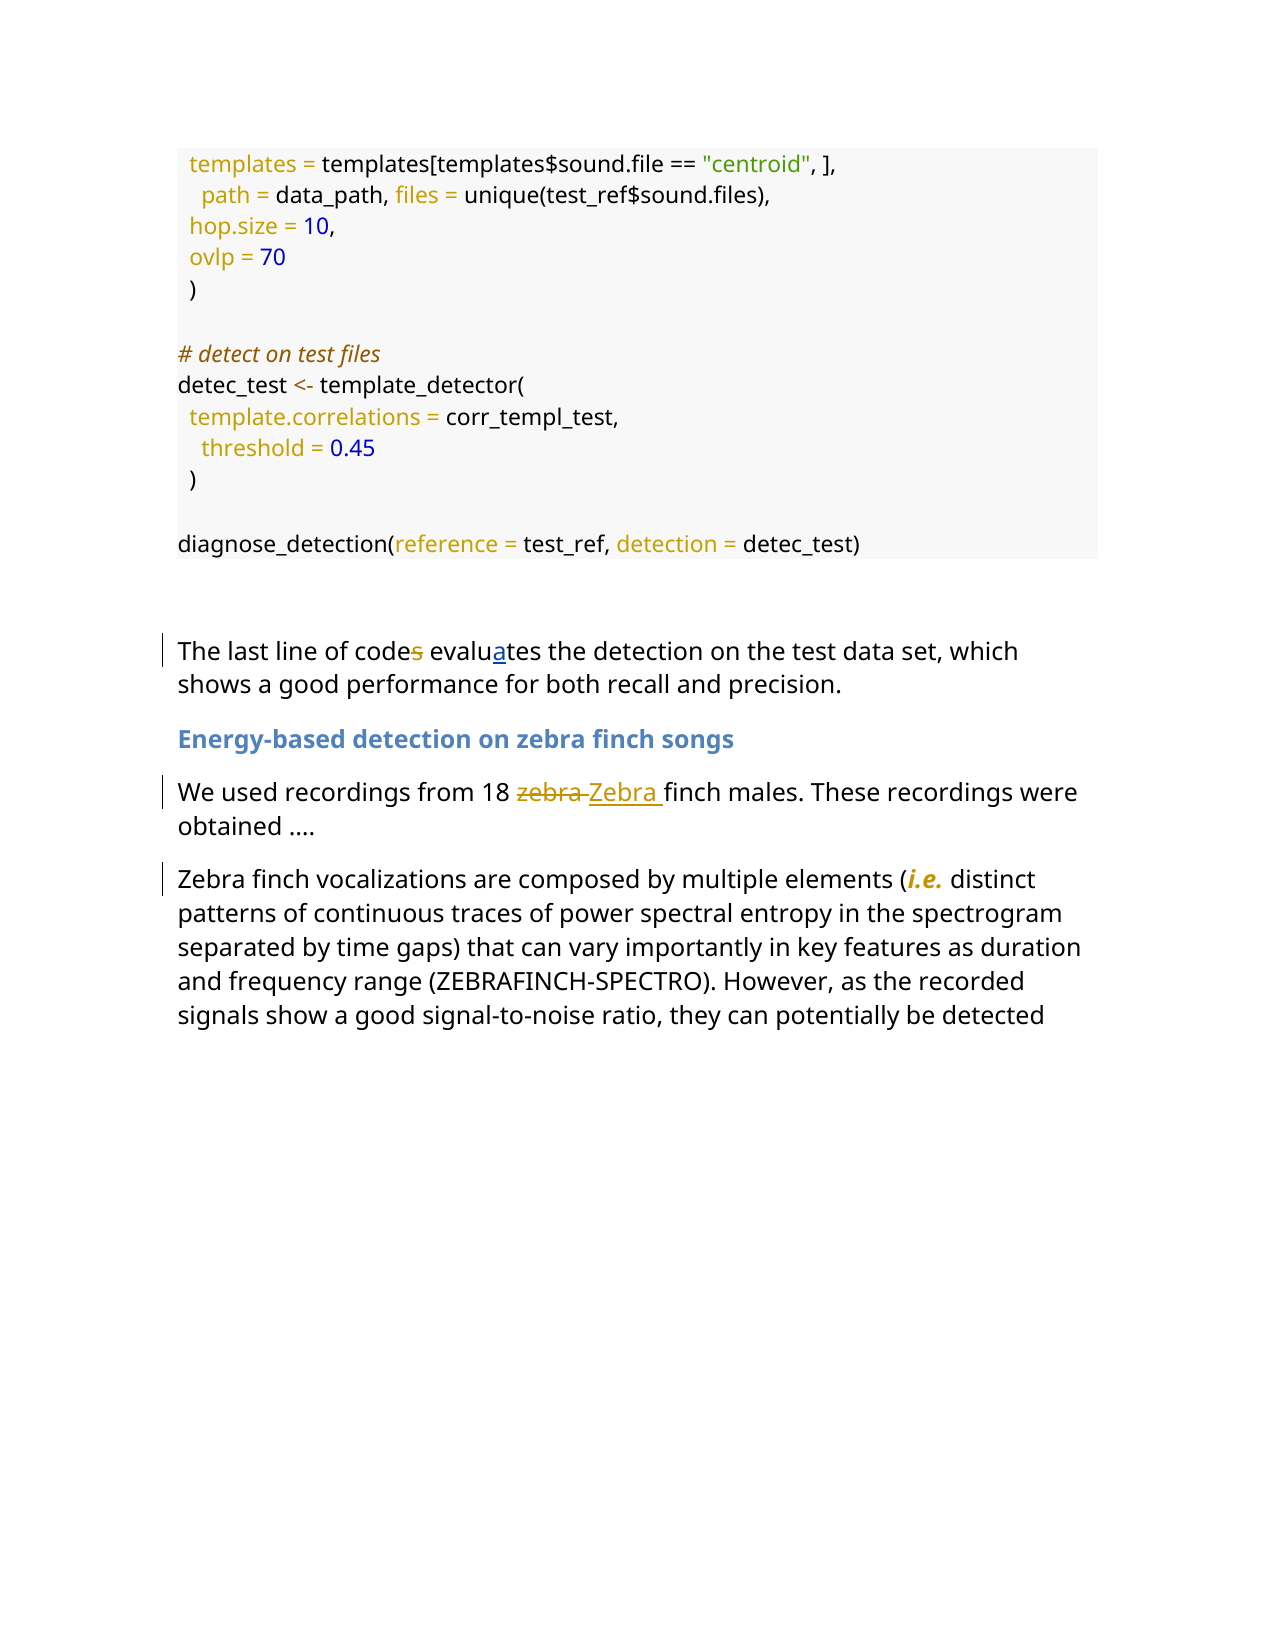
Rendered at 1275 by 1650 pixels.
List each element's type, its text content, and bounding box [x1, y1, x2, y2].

subtitle Energy-based detection on zebra finch songs [177, 722, 1098, 756]
text Zebra finch vocalizations are composed by multiple elements (i.e. distinct patterns of continuous traces of power spectral entropy in the spectrogram separated by time gaps) that can vary importantly in key features as duration and frequency range (ZEBRAFINCH-SPECTRO). However, as the recorded signals show a good signal-to-noise ratio, they can potentially be detected using an energy-based approach. [177, 862, 1098, 1032]
text We used recordings from 18 finch males. These recordings were obtained …. [177, 775, 1098, 843]
text The last line of code evalutes the detection on the test data set, which shows a good performance for both recall and precision. [177, 633, 1098, 701]
